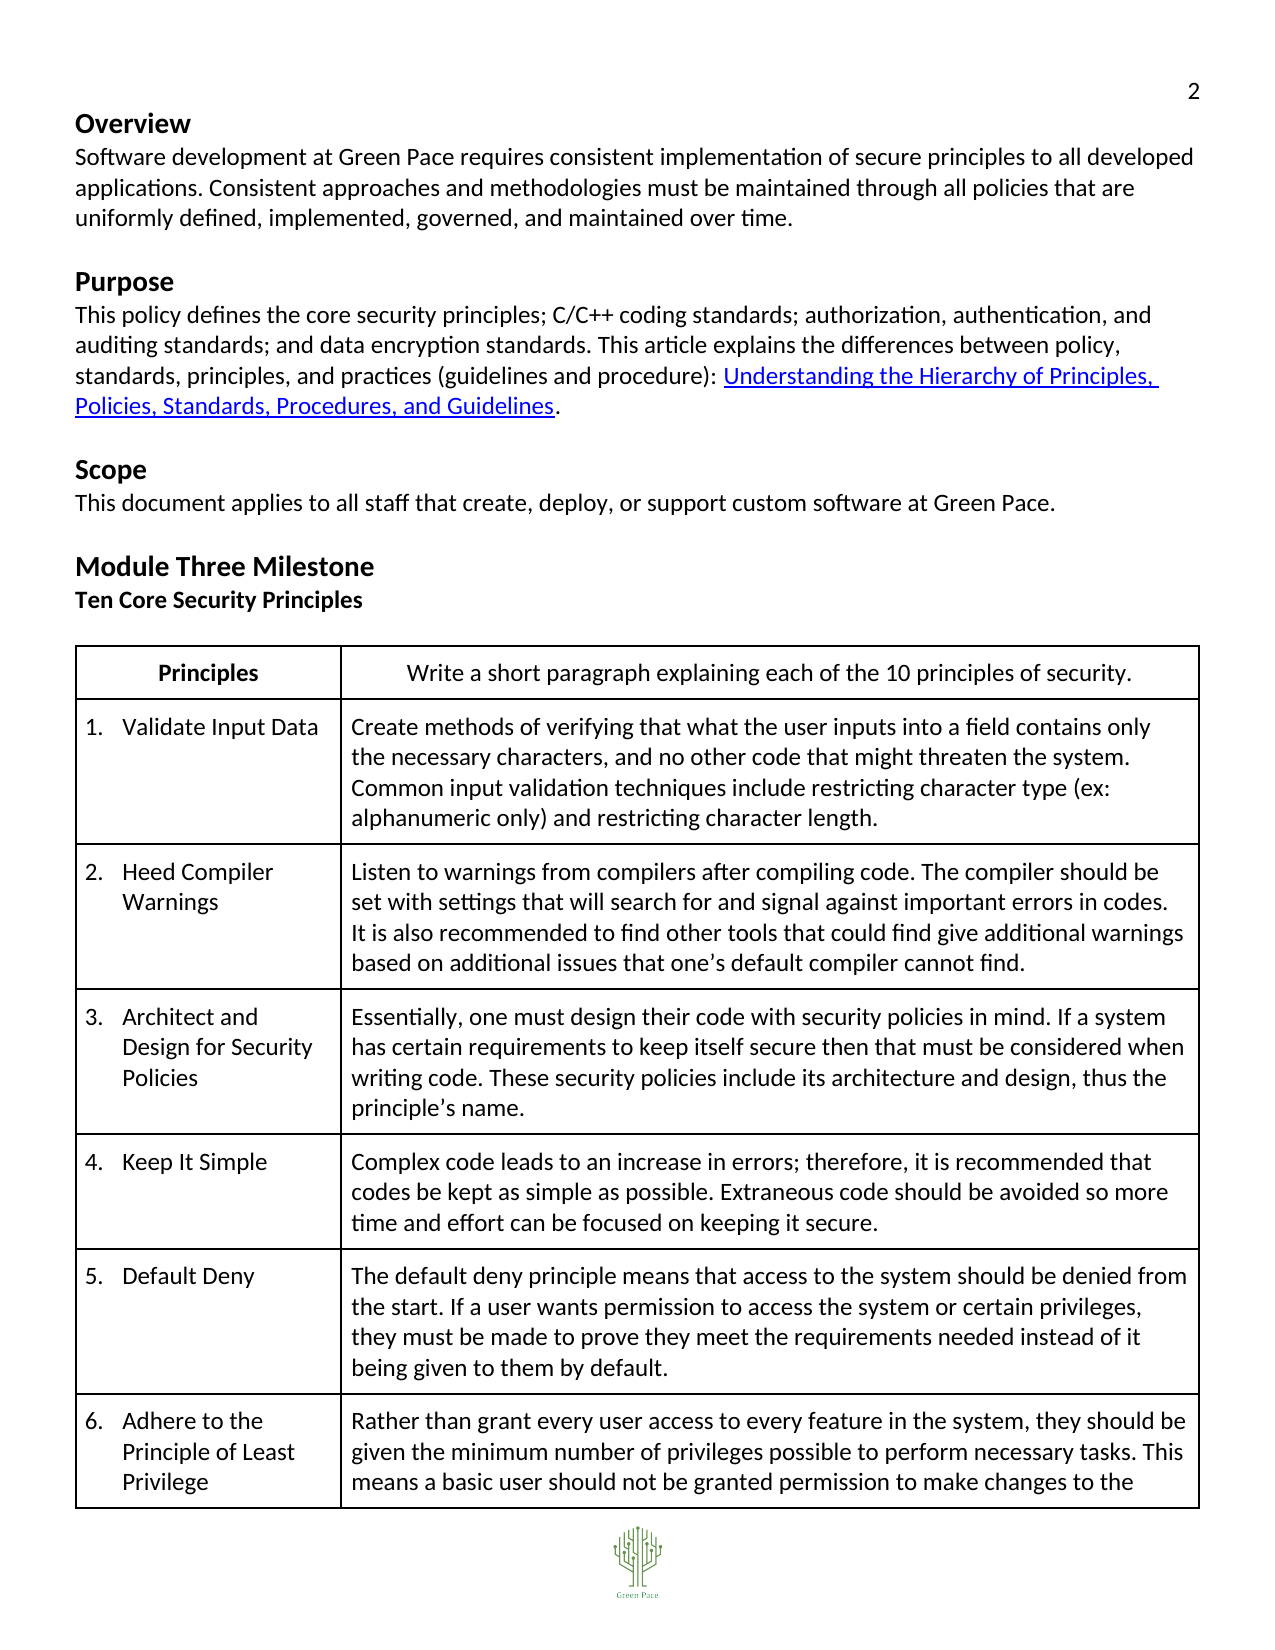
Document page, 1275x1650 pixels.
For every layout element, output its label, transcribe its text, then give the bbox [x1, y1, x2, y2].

table_cell Keep It Simple [77, 1135, 340, 1248]
table_cell Architect and Design for Security Policies [77, 990, 340, 1133]
table_cell Create methods of verifying that what the user inputs into a field contains only the necessary characters, and no other code that might threaten the system. Common input validation techniques include restricting character type (ex: alphanumeric only) and restricting character length. [342, 700, 1198, 843]
table_cell Essentially, one must design their code with security policies in mind. If a system has certain requirements to keep itself secure then that must be considered when writing code. These security policies include its architecture and design, thus the principle’s name. [342, 990, 1198, 1133]
table_header Write a short paragraph explaining each of the 10 principles of security. [342, 647, 1198, 698]
text Software development at Green Pace requires consistent implementation of secure principles to all developed applications. Consistent approaches and methodologies must be maintained through all policies that are uniformly defined, implemented, governed, and maintained over time. [75, 141, 1200, 233]
subtitle Module Three Milestone [75, 548, 1200, 584]
table_header Principles [77, 647, 340, 698]
table_cell Complex code leads to an increase in errors; therefore, it is recommended that codes be kept as simple as possible. Extraneous code should be avoided so more time and effort can be focused on keeping it secure. [342, 1135, 1198, 1248]
picture [605, 1521, 670, 1606]
table_cell Listen to warnings from compilers after compiling code. The compiler should be set with settings that will search for and signal against important errors in codes. It is also recommended to find other tools that could find give additional warnings based on additional issues that one’s default compiler cannot find. [342, 845, 1198, 988]
subtitle Purpose [75, 263, 1200, 299]
table_cell Default Deny [77, 1250, 340, 1393]
text This policy defines the core security principles; C/C++ coding standards; authorization, authentication, and auditing standards; and data encryption standards. This article explains the differences between policy, standards, principles, and practices (guidelines and procedure): Understanding the Hierarchy of Principles, Policies, Standards, Procedures, and Guidelines. [75, 299, 1200, 421]
text This document applies to all staff that create, deploy, or support custom software at Green Pace. [75, 487, 1200, 518]
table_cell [77, 1395, 340, 1507]
subtitle Overview [75, 106, 1200, 141]
table_cell Validate Input Data [77, 700, 340, 843]
table_cell The default deny principle means that access to the system should be denied from the start. If a user wants permission to access the system or certain privileges, they must be made to prove they meet the requirements needed instead of it being given to them by default. [342, 1250, 1198, 1393]
table_cell Heed Compiler Warnings [77, 845, 340, 988]
subtitle Scope [75, 451, 1200, 487]
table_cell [342, 1395, 1198, 1507]
subtitle Ten Core Security Principles [75, 584, 1200, 614]
